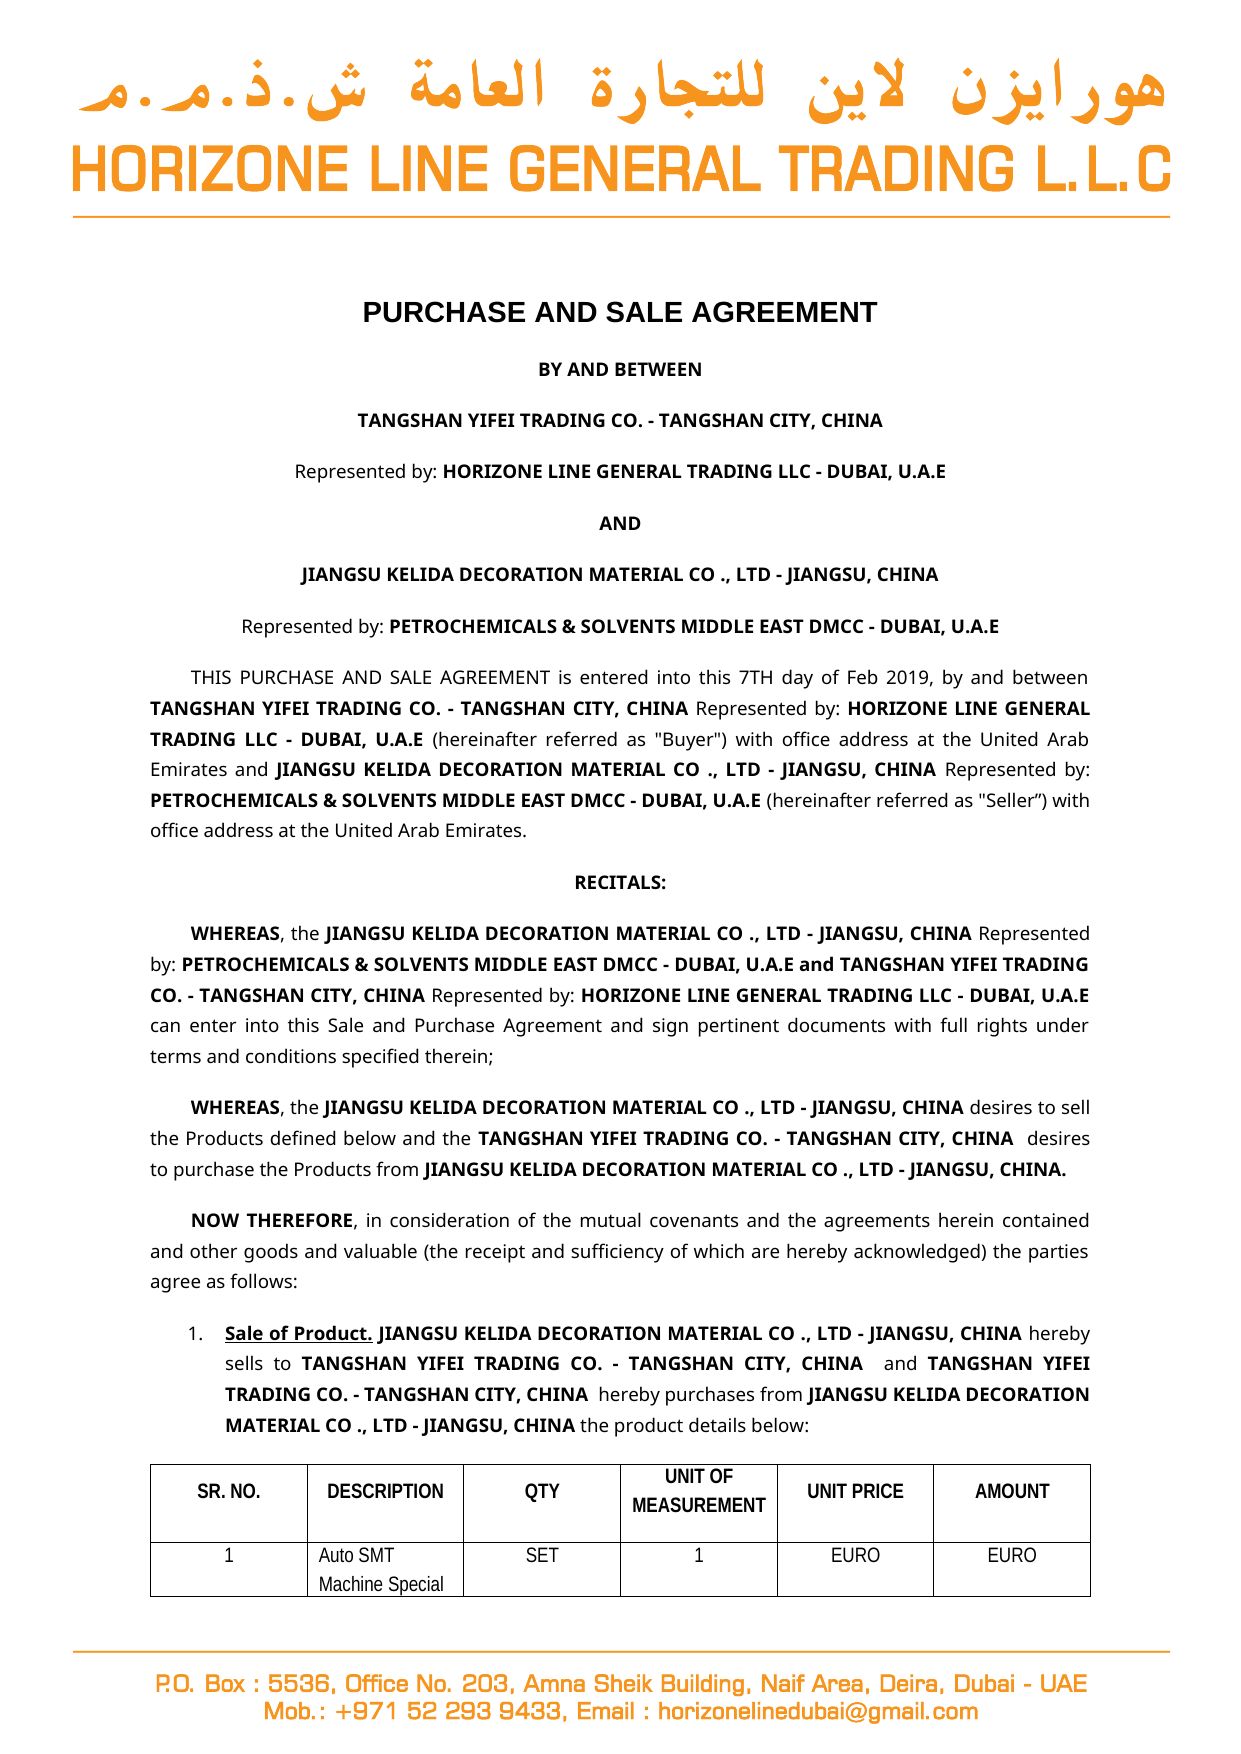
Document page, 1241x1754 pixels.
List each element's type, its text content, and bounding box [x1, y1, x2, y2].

text Represented by: HORIZONE LINE GENERAL TRADING LLC - DUBAI, U.A.E [150, 459, 1090, 484]
picture [2, 2, 1241, 1754]
text JIANGSU KELIDA DECORATION MATERIAL CO ., LTD - JIANGSU, CHINA [150, 562, 1090, 587]
text Represented by: PETROCHEMICALS & SOLVENTS MIDDLE EAST DMCC - DUBAI, U.A.E [150, 613, 1090, 639]
table_cell 1 [621, 1543, 777, 1596]
text THIS PURCHASE AND SALE AGREEMENT is entered into this 7TH day of Feb 2019, by and between TANGSHAN YIFEI TRADING CO. - TANGSHAN CITY, CHINA Represented by: HORIZONE LINE GENERAL TRADING LLC - DUBAI, U.A.E (hereinafter referred as "Buyer") with office address at the United Arab Emirates and JIANGSU KELIDA DECORATION MATERIAL CO ., LTD - JIANGSU, CHINA Represented by: PETROCHEMICALS & SOLVENTS MIDDLE EAST DMCC - DUBAI, U.A.E (hereinafter referred as "Seller”) with office address at the United Arab Emirates. [150, 665, 1090, 843]
text AND [150, 510, 1090, 536]
table_cell EURO 138,208.00 [778, 1543, 933, 1596]
table_header SR. NO. [151, 1465, 307, 1542]
table_cell EURO 138,208.00 [934, 1543, 1090, 1596]
table_header QTY [464, 1465, 620, 1542]
text RECITALS: [150, 869, 1090, 895]
text TANGSHAN YIFEI TRADING CO. - TANGSHAN CITY, CHINA [150, 407, 1090, 433]
text PURCHASE AND SALE AGREEMENT [150, 201, 1090, 328]
text WHEREAS, the JIANGSU KELIDA DECORATION MATERIAL CO ., LTD - JIANGSU, CHINA desires to sell the Products defined below and the TANGSHAN YIFEI TRADING CO. - TANGSHAN CITY, CHINA desires to purchase the Products from JIANGSU KELIDA DECORATION MATERIAL CO ., LTD - JIANGSU, CHINA. [150, 1095, 1090, 1181]
table_header UNIT PRICE [778, 1465, 933, 1542]
text NOW THEREFORE, in consideration of the mutual covenants and the agreements herein contained and other goods and valuable (the receipt and sufficiency of which are hereby acknowledged) the parties agree as follows: [150, 1207, 1090, 1294]
text BY AND BETWEEN [150, 356, 1090, 381]
table_cell 1 [151, 1543, 307, 1596]
list Sale of Product. JIANGSU KELIDA DECORATION MATERIAL CO ., LTD - JIANGSU, CHINA hereby sells to TANGSHAN YIFEI TRADING CO. - TANGSHAN CITY, CHINA and TANGSHAN YIFEI TRADING CO. - TANGSHAN CITY, CHINA hereby purchases from JIANGSU KELIDA DECORATION MATERIAL CO ., LTD - JIANGSU, CHINA the product details below: [187, 1320, 1090, 1437]
table_header AMOUNT [934, 1465, 1090, 1542]
table_cell SET [464, 1543, 620, 1596]
table_header DESCRIPTION [308, 1465, 463, 1542]
text WHEREAS, the JIANGSU KELIDA DECORATION MATERIAL CO ., LTD - JIANGSU, CHINA Represented by: PETROCHEMICALS & SOLVENTS MIDDLE EAST DMCC - DUBAI, U.A.E and TANGSHAN YIFEI TRADING CO. - TANGSHAN CITY, CHINA Represented by: HORIZONE LINE GENERAL TRADING LLC - DUBAI, U.A.E can enter into this Sale and Purchase Agreement and sign pertinent documents with full rights under terms and conditions specified therein; [150, 921, 1090, 1069]
table_cell Auto SMT Machine Special for Limitless LED Strip [308, 1543, 463, 1596]
table_header UNIT OF MEASUREMENT [621, 1465, 777, 1542]
